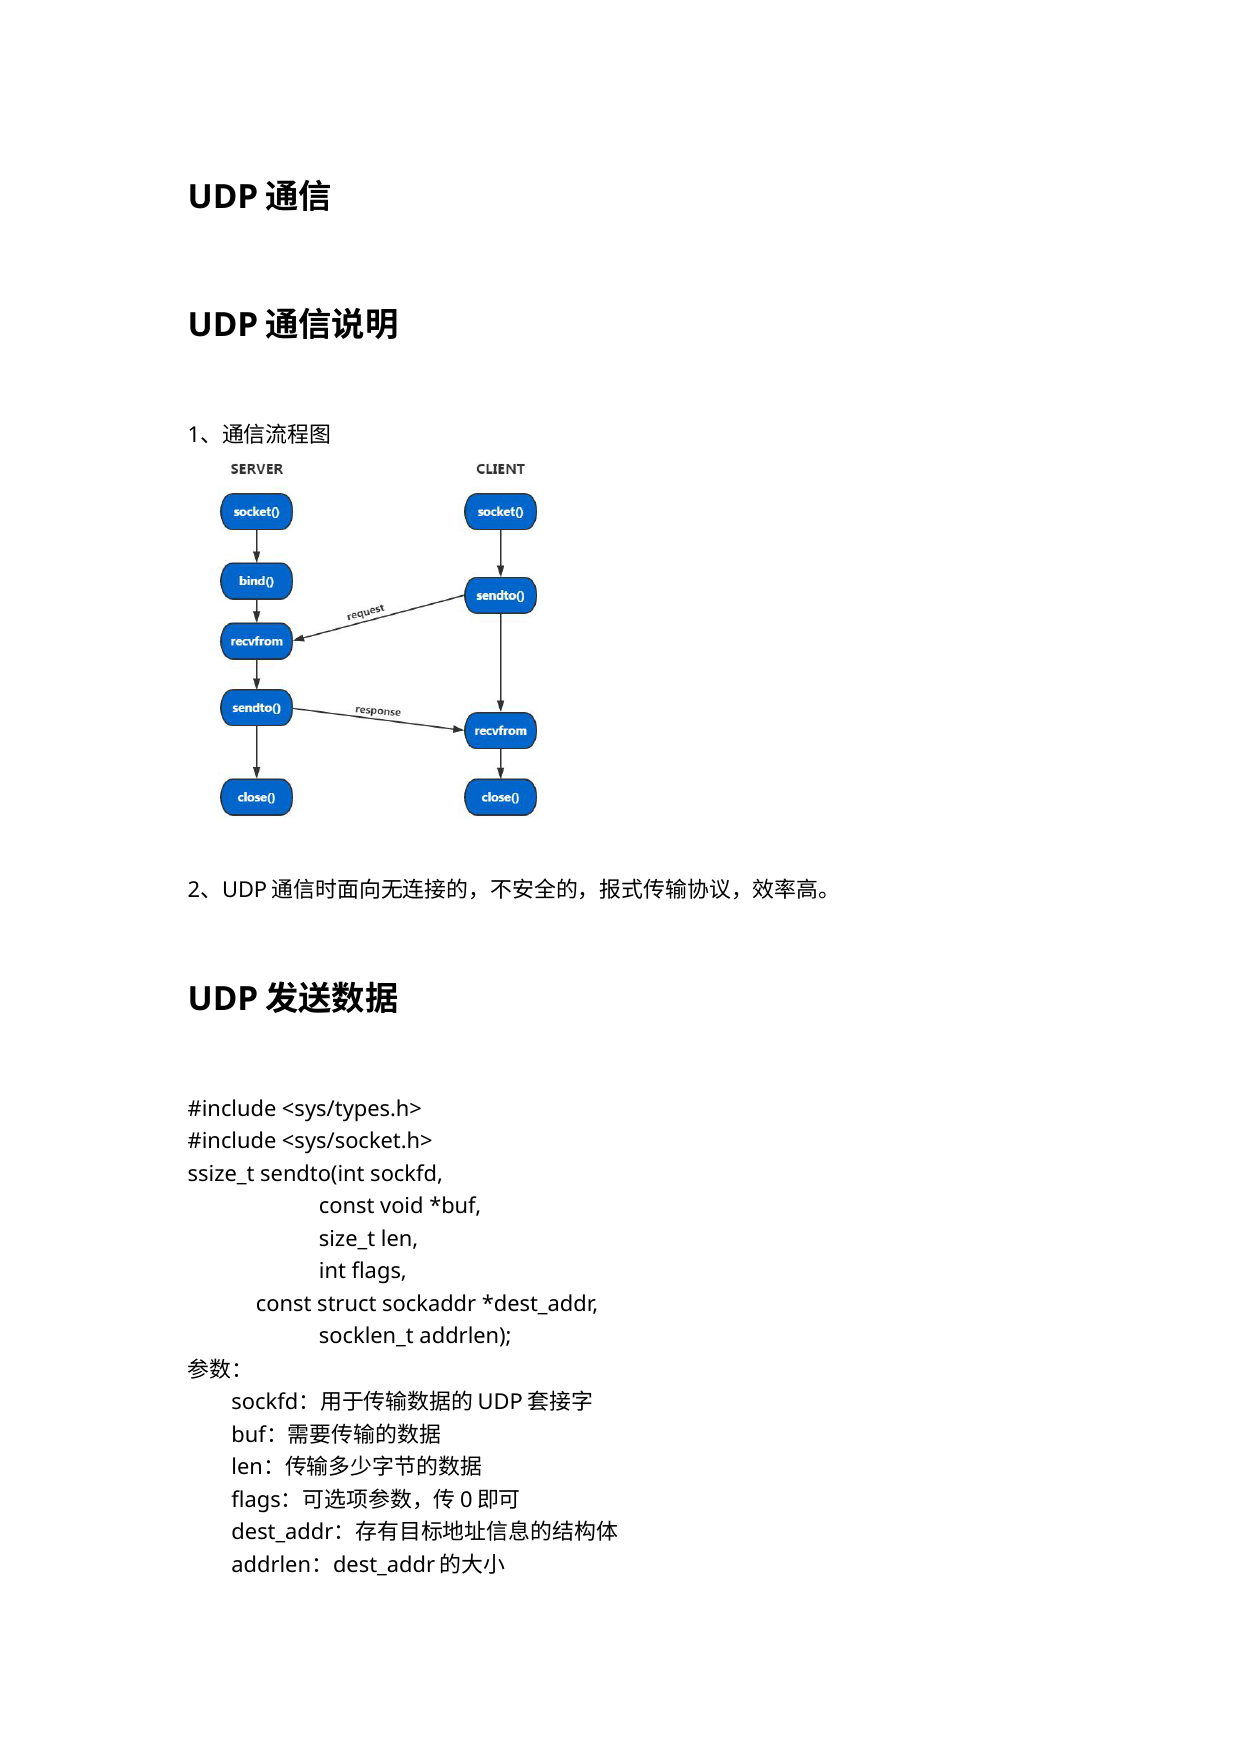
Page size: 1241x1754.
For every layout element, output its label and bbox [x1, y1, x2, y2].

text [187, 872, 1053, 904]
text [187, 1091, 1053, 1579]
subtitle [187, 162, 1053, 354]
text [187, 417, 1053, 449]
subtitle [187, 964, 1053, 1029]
picture [187, 449, 549, 819]
